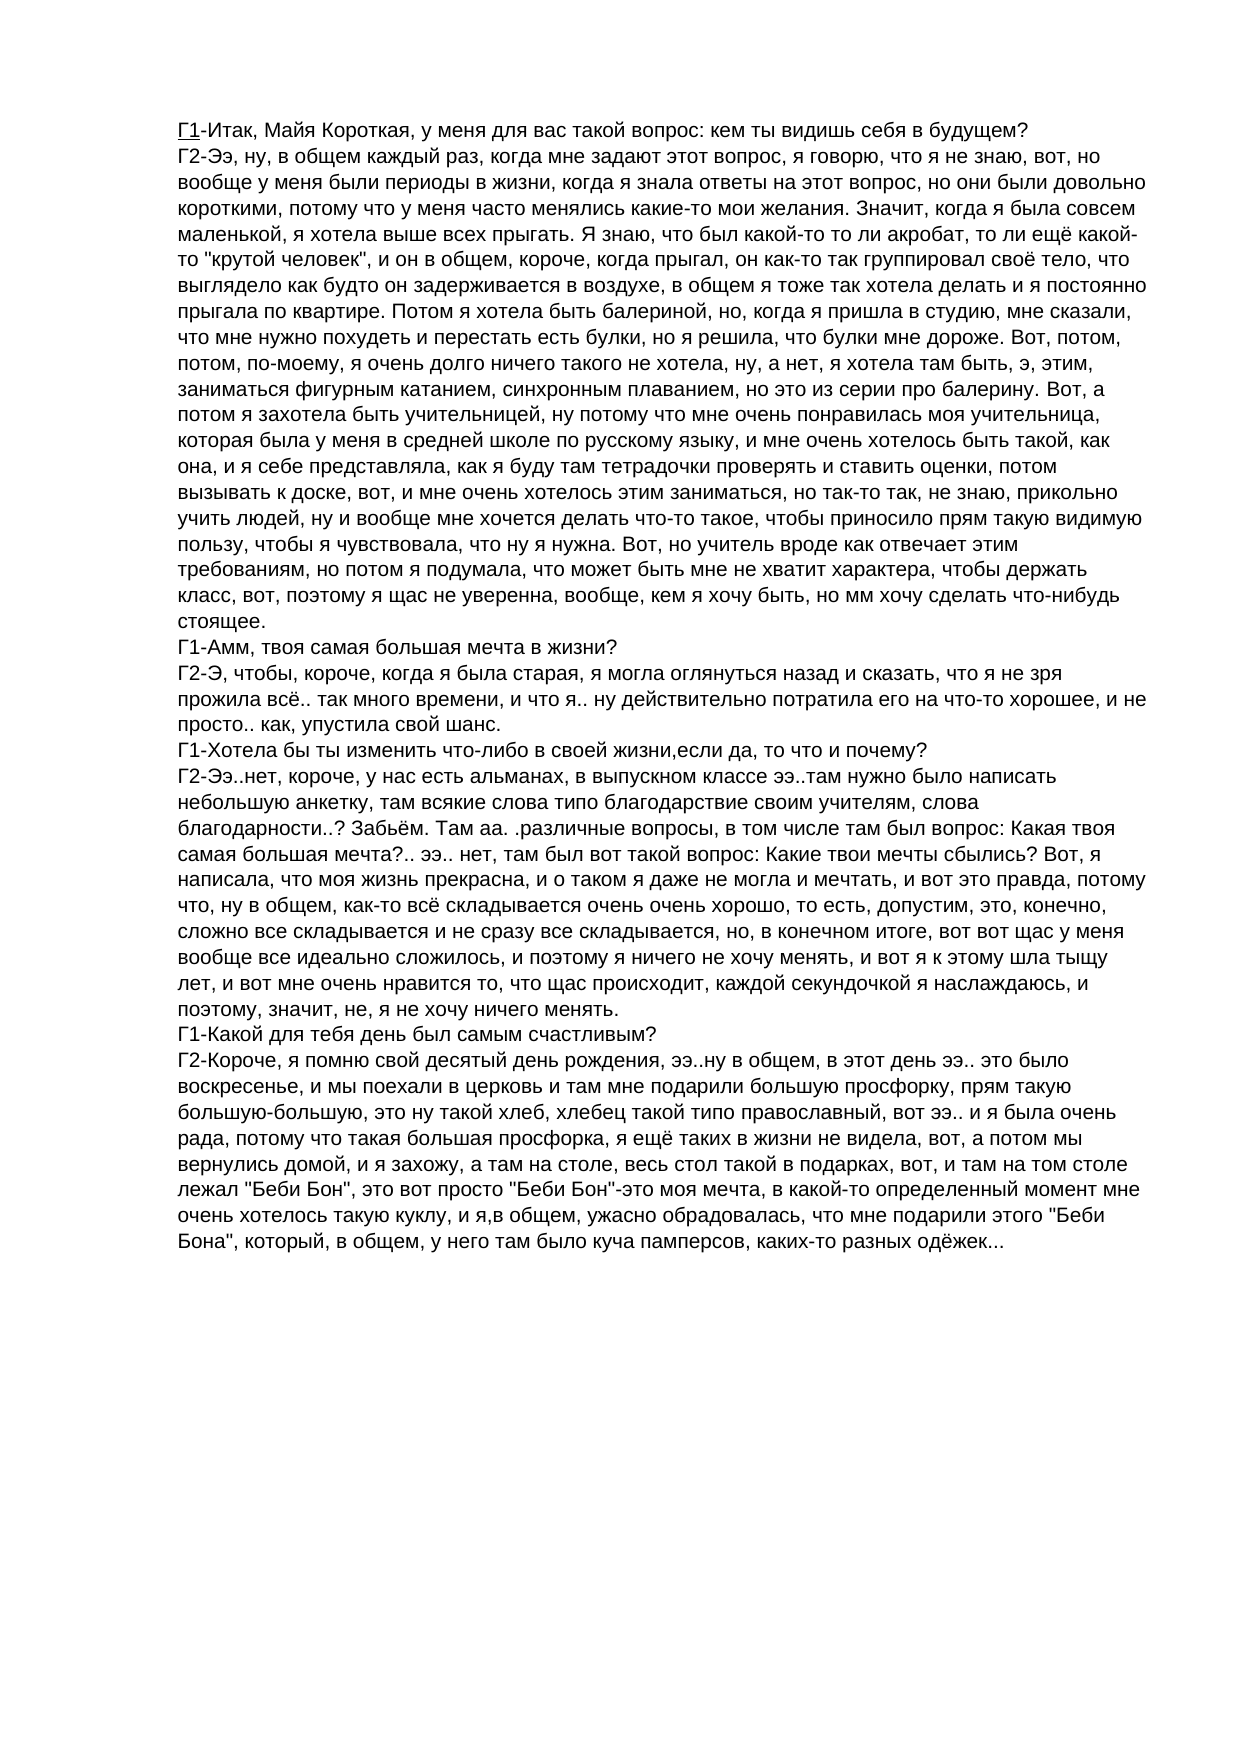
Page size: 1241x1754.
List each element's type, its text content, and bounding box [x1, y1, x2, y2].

text Г1-Итак, Майя Короткая, у меня для вас такой вопрос: кем ты видишь себя в будущем? Г2-Ээ, ну, в общем каждый раз, когда мне задают этот вопрос, я говорю, что я не знаю, вот, но вообще у меня были периоды в жизни, когда я знала ответы на этот вопрос, но они были довольно короткими, потому что у меня часто менялись какие-то мои желания. Значит, когда я была совсем маленькой, я хотела выше всех прыгать. Я знаю, что был какой-то то ли акробат, то ли ещё какой-то "крутой человек", и он в общем, короче, когда прыгал, он как-то так группировал своё тело, что выглядело как будто он задерживается в воздухе, в общем я тоже так хотела делать и я постоянно прыгала по квартире. Потом я хотела быть балериной, но, когда я пришла в студию, мне сказали, что мне нужно похудеть и перестать есть булки, но я решила, что булки мне дороже. Вот, потом, потом, по-моему, я очень долго ничего такого не хотела, ну, а нет, я хотела там быть, э, этим, заниматься фигурным катанием, синхронным плаванием, но это из серии про балерину. Вот, а потом я захотела быть учительницей, ну потому что мне очень понравилась моя учительница, которая была у меня в средней школе по русскому языку, и мне очень хотелось быть такой, как она, и я себе представляла, как я буду там тетрадочки проверять и ставить оценки, потом вызывать к доске, вот, и мне очень хотелось этим заниматься, но так-то так, не знаю, прикольно учить людей, ну и вообще мне хочется делать что-то такое, чтобы приносило прям такую видимую пользу, чтобы я чувствовала, что ну я нужна. Вот, но учитель вроде как отвечает этим требованиям, но потом я подумала, что может быть мне не хватит характера, чтобы держать класс, вот, поэтому я щас не уверенна, вообще, кем я хочу быть, но мм хочу сделать что-нибудь стоящее. Г1-Амм, твоя самая большая мечта в жизни? Г2-Э, чтобы, короче, когда я была старая, я могла оглянуться назад и сказать, что я не зря прожила всё.. так много времени, и что я.. ну действительно потратила его на что-то хорошее, и не просто.. как, упустила свой шанс. Г1-Хотела бы ты изменить что-либо в своей жизни,если да, то что и почему? Г2-Ээ..нет, короче, у нас есть альманах, в выпускном классе ээ..там нужно было написать небольшую анкетку, там всякие слова типо благодарствие своим учителям, слова благодарности..? Забьём. Там аа. .различные вопросы, в том числе там был вопрос: Какая твоя самая большая мечта?.. ээ.. нет, там был вот такой вопрос: Какие твои мечты сбылись? Вот, я написала, что моя жизнь прекрасна, и о таком я даже не могла и мечтать, и вот это правда, потому что, ну в общем, как-то всё складывается очень очень хорошо, то есть, допустим, это, конечно, сложно все складывается и не сразу все складывается, но, в конечном итоге, вот вот щас у меня вообще все идеально сложилось, и поэтому я ничего не хочу менять, и вот я к этому шла тыщу лет, и вот мне очень нравится то, что щас происходит, каждой секундочкой я наслаждаюсь, и поэтому, значит, не, я не хочу ничего менять. Г1-Какой для тебя день был самым счастливым? Г2-Короче, я помню свой десятый день рождения, ээ..ну в общем, в этот день ээ.. это было воскресенье, и мы поехали в церковь и там мне подарили большую просфорку, прям такую большую-большую, это ну такой хлеб, хлебец такой типо православный, вот ээ.. и я была очень рада, потому что такая большая просфорка, я ещё таких в жизни не видела, вот, а потом мы вернулись домой, и я захожу, а там на столе, весь стол такой в подарках, вот, и там на том столе лежал "Беби Бон", это вот просто "Беби Бон"-это моя мечта, в какой-то определенный момент мне очень хотелось такую куклу, и я,в общем, ужасно обрадовалась, что мне подарили этого "Беби Бона", который, в общем, у него там было куча памперсов, каких-то разных одёжек... [177, 118, 1152, 1253]
